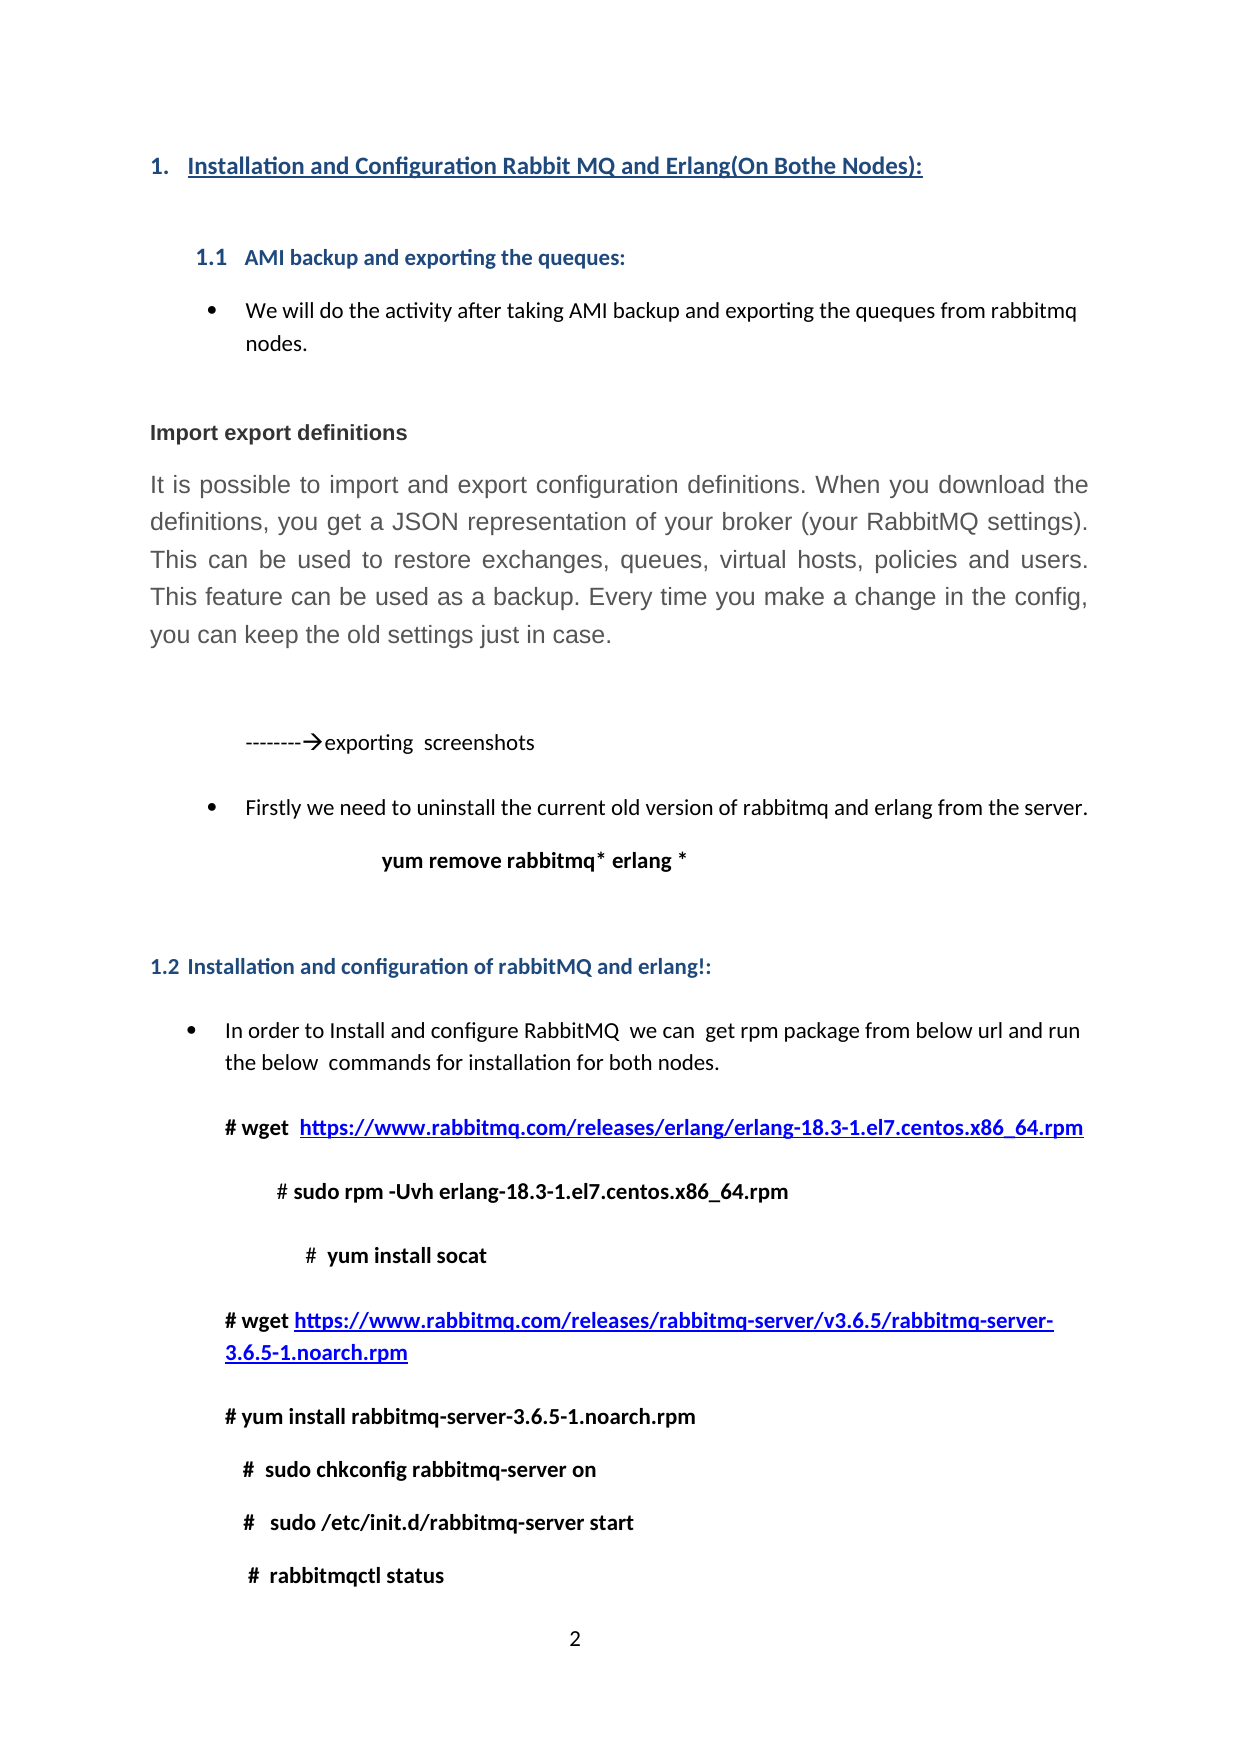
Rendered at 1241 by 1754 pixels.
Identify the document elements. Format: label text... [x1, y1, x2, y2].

list --------exporting screenshots [245, 728, 1090, 756]
list # wget https://www.rabbitmq.com/releases/rabbitmq-server/v3.6.5/rabbitmq-server-3.6.5-1.noarch.rpm [225, 1306, 1090, 1366]
text 1.1 AMI backup and exporting the queques: [150, 241, 1090, 271]
text Import export definitions [150, 414, 1090, 445]
list Firstly we need to uninstall the current old version of rabbitmq and erlang from the server. [208, 793, 1090, 821]
list We will do the activity after taking AMI backup and exporting the queques from rabbitmq nodes. [208, 297, 1090, 357]
text # sudo /etc/init.d/rabbitmq-server start [150, 1508, 1090, 1537]
text yum remove rabbitmq* erlang * [150, 846, 1090, 874]
list In order to Install and configure RabbitMQ we can get rpm package from below url and run the below commands for installation for both nodes. [187, 1016, 1090, 1076]
list Installation and Configuration Rabbit MQ and Erlang(On Bothe Nodes): [150, 150, 1090, 181]
text # rabbitmqctl status [150, 1562, 1090, 1589]
list # yum install rabbitmq-server-3.6.5-1.noarch.rpm [225, 1402, 1090, 1431]
text # sudo chkconfig rabbitmq-server on [150, 1456, 1090, 1483]
text It is possible to import and export configuration definitions. When you download the definitions, you get a JSON representation of your broker (your RabbitMQ settings). This can be used to restore exchanges, queues, virtual hosts, policies and users. This feature can be used as a backup. Every time you make a change in the config, you can keep the old settings just in case. [150, 461, 1090, 648]
list Installation and configuration of rabbitMQ and erlang!: [150, 952, 1090, 980]
list # sudo rpm -Uvh erlang-18.3-1.el7.centos.x86_64.rpm [225, 1177, 1090, 1205]
list # yum install socat [225, 1242, 1090, 1269]
list # wget https://www.rabbitmq.com/releases/erlang/erlang-18.3-1.el7.centos.x86_64.rpm [225, 1113, 1090, 1141]
